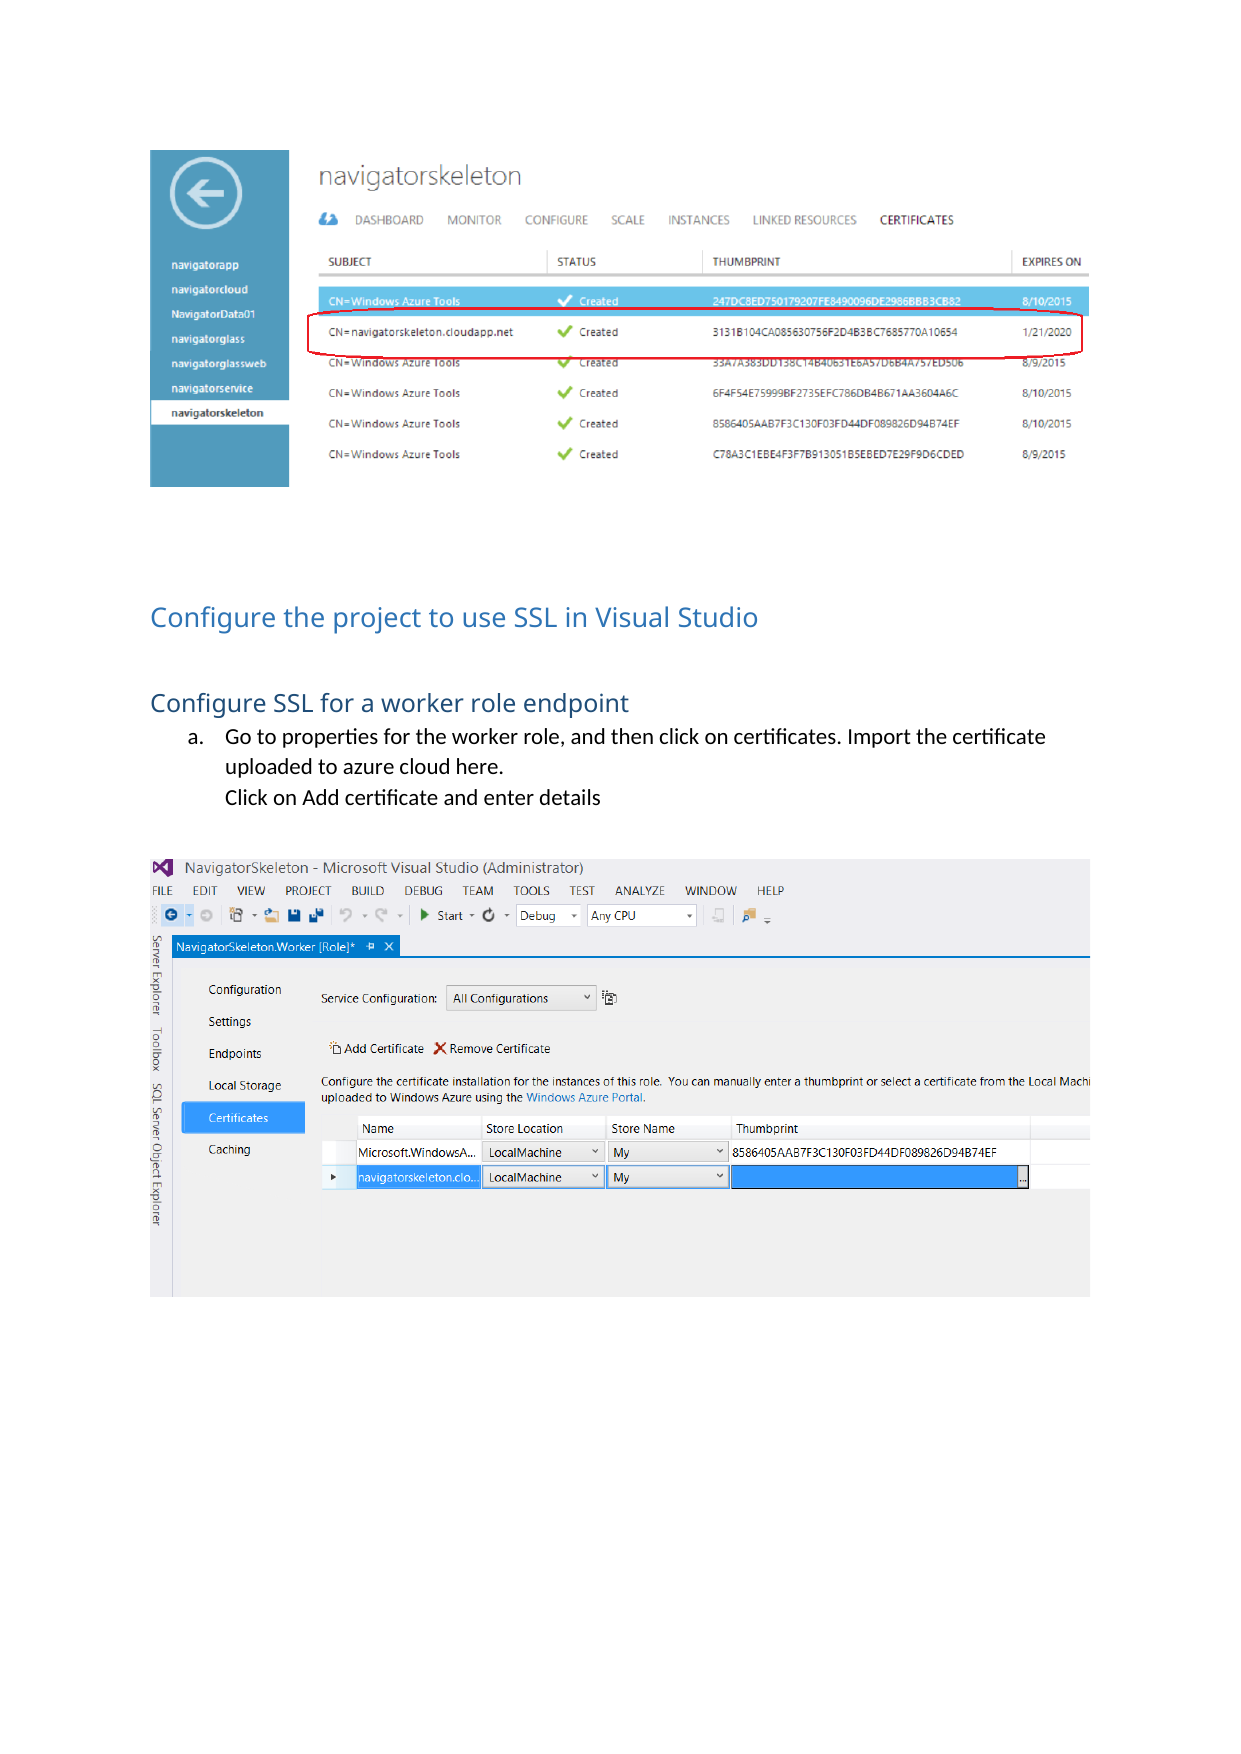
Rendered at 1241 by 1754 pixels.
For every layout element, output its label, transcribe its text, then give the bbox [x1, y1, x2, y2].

list Go to properties for the worker role, and then click on certificates. Import the certificate uploaded to azure cloud here. [187, 722, 1090, 781]
picture [150, 859, 1091, 1297]
list Click on Add certificate and enter details [225, 783, 1090, 811]
picture [150, 150, 1089, 487]
subtitle Configure the project to use SSL in Visual Studio [150, 599, 1090, 636]
subtitle Configure SSL for a worker role endpoint [150, 686, 1090, 719]
